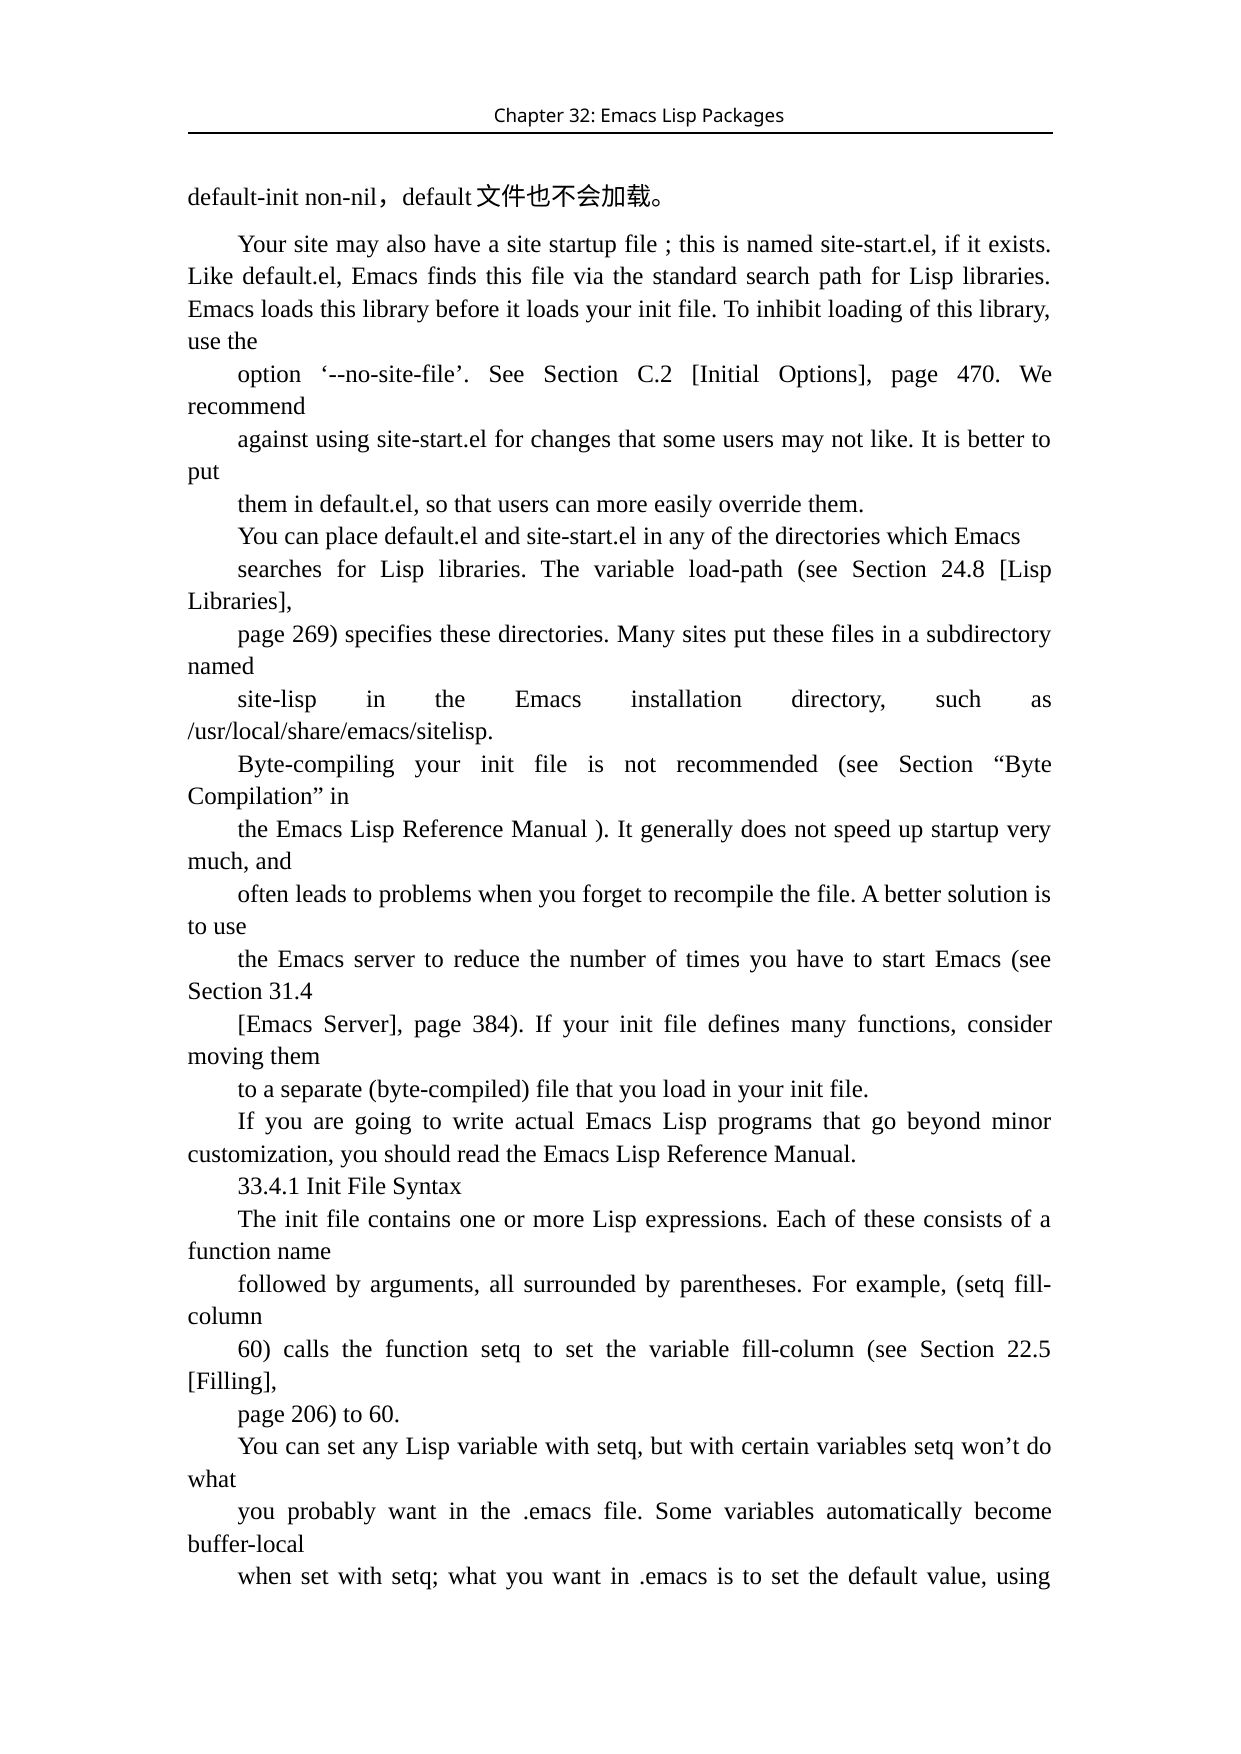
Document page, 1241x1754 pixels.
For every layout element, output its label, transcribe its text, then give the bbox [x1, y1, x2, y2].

text you probably want in the .emacs file. Some variables automatically become buffer-local [187, 1494, 1053, 1559]
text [187, 162, 1053, 227]
text 60) calls the function setq to set the variable fill-column (see Section 22.5 [Filling], [187, 1332, 1053, 1397]
text Your site may also have a site startup file ; this is named site-start.el, if it exists. Like default.el, Emacs finds this file via the standard search path for Lisp libraries. Emacs loads this library before it loads your init file. To inhibit loading of this library, use the [187, 227, 1053, 357]
text page 269) specifies these directories. Many sites put these files in a subdirectory named [187, 617, 1053, 682]
text site-lisp in the Emacs installation directory, such as /usr/local/share/emacs/sitelisp. [187, 682, 1053, 747]
text If you are going to write actual Emacs Lisp programs that go beyond minor customization, you should read the Emacs Lisp Reference Manual. [187, 1104, 1053, 1169]
text often leads to problems when you forget to recompile the file. A better solution is to use [187, 877, 1053, 942]
text against using site-start.el for changes that some users may not like. It is better to put [187, 422, 1053, 487]
text searches for Lisp libraries. The variable load-path (see Section 24.8 [Lisp Libraries], [187, 552, 1053, 617]
text the Emacs server to reduce the number of times you have to start Emacs (see Section 31.4 [187, 942, 1053, 1007]
text to a separate (byte-compiled) file that you load in your init file. [187, 1072, 1053, 1104]
text page 206) to 60. [187, 1397, 1053, 1429]
text The init file contains one or more Lisp expressions. Each of these consists of a function name [187, 1202, 1053, 1267]
text You can place default.el and site-start.el in any of the directories which Emacs [187, 519, 1053, 552]
text option ‘--no-site-file’. See Section C.2 [Initial Options], page 470. We recommend [187, 357, 1053, 422]
text followed by arguments, all surrounded by parentheses. For example, (setq fill-column [187, 1267, 1053, 1332]
text [Emacs Server], page 384). If your init file defines many functions, consider moving them [187, 1007, 1053, 1072]
text 33.4.1 Init File Syntax [187, 1169, 1053, 1202]
text You can set any Lisp variable with setq, but with certain variables setq won’t do what [187, 1429, 1053, 1494]
text them in default.el, so that users can more easily override them. [187, 487, 1053, 519]
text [187, 1559, 1053, 1592]
text the Emacs Lisp Reference Manual ). It generally does not speed up startup very much, and [187, 812, 1053, 877]
text Byte-compiling your init file is not recommended (see Section “Byte Compilation” in [187, 747, 1053, 812]
